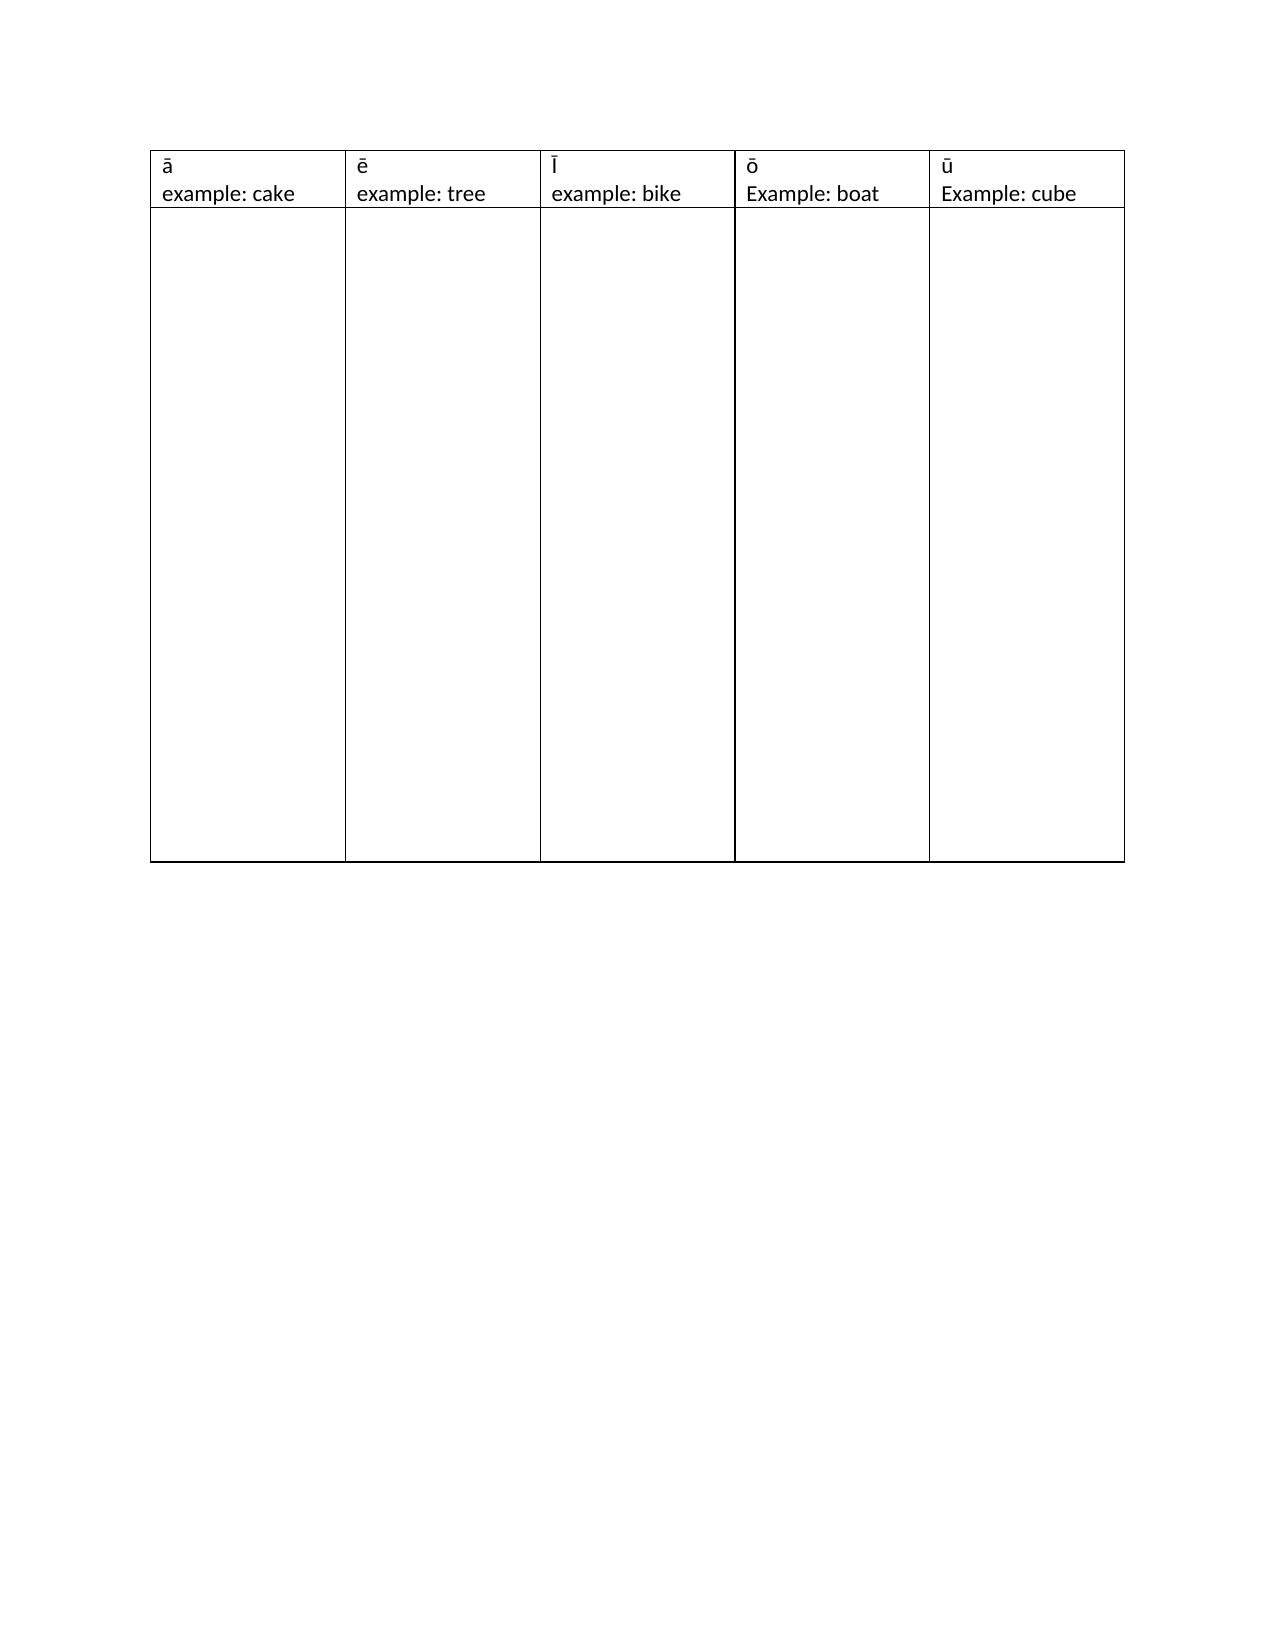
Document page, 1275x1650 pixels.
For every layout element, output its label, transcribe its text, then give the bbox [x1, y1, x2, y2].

table_header ū Example: cube [930, 151, 1124, 207]
table_header ē example: tree [346, 151, 540, 207]
table_cell [541, 208, 734, 861]
table_cell [346, 208, 540, 861]
table_cell [930, 208, 1124, 861]
table_header Ī example: bike [541, 151, 734, 207]
table_cell [736, 208, 929, 861]
table_header ō Example: boat [736, 151, 929, 207]
table_header ā example: cake [151, 151, 345, 207]
table_cell [151, 208, 345, 861]
